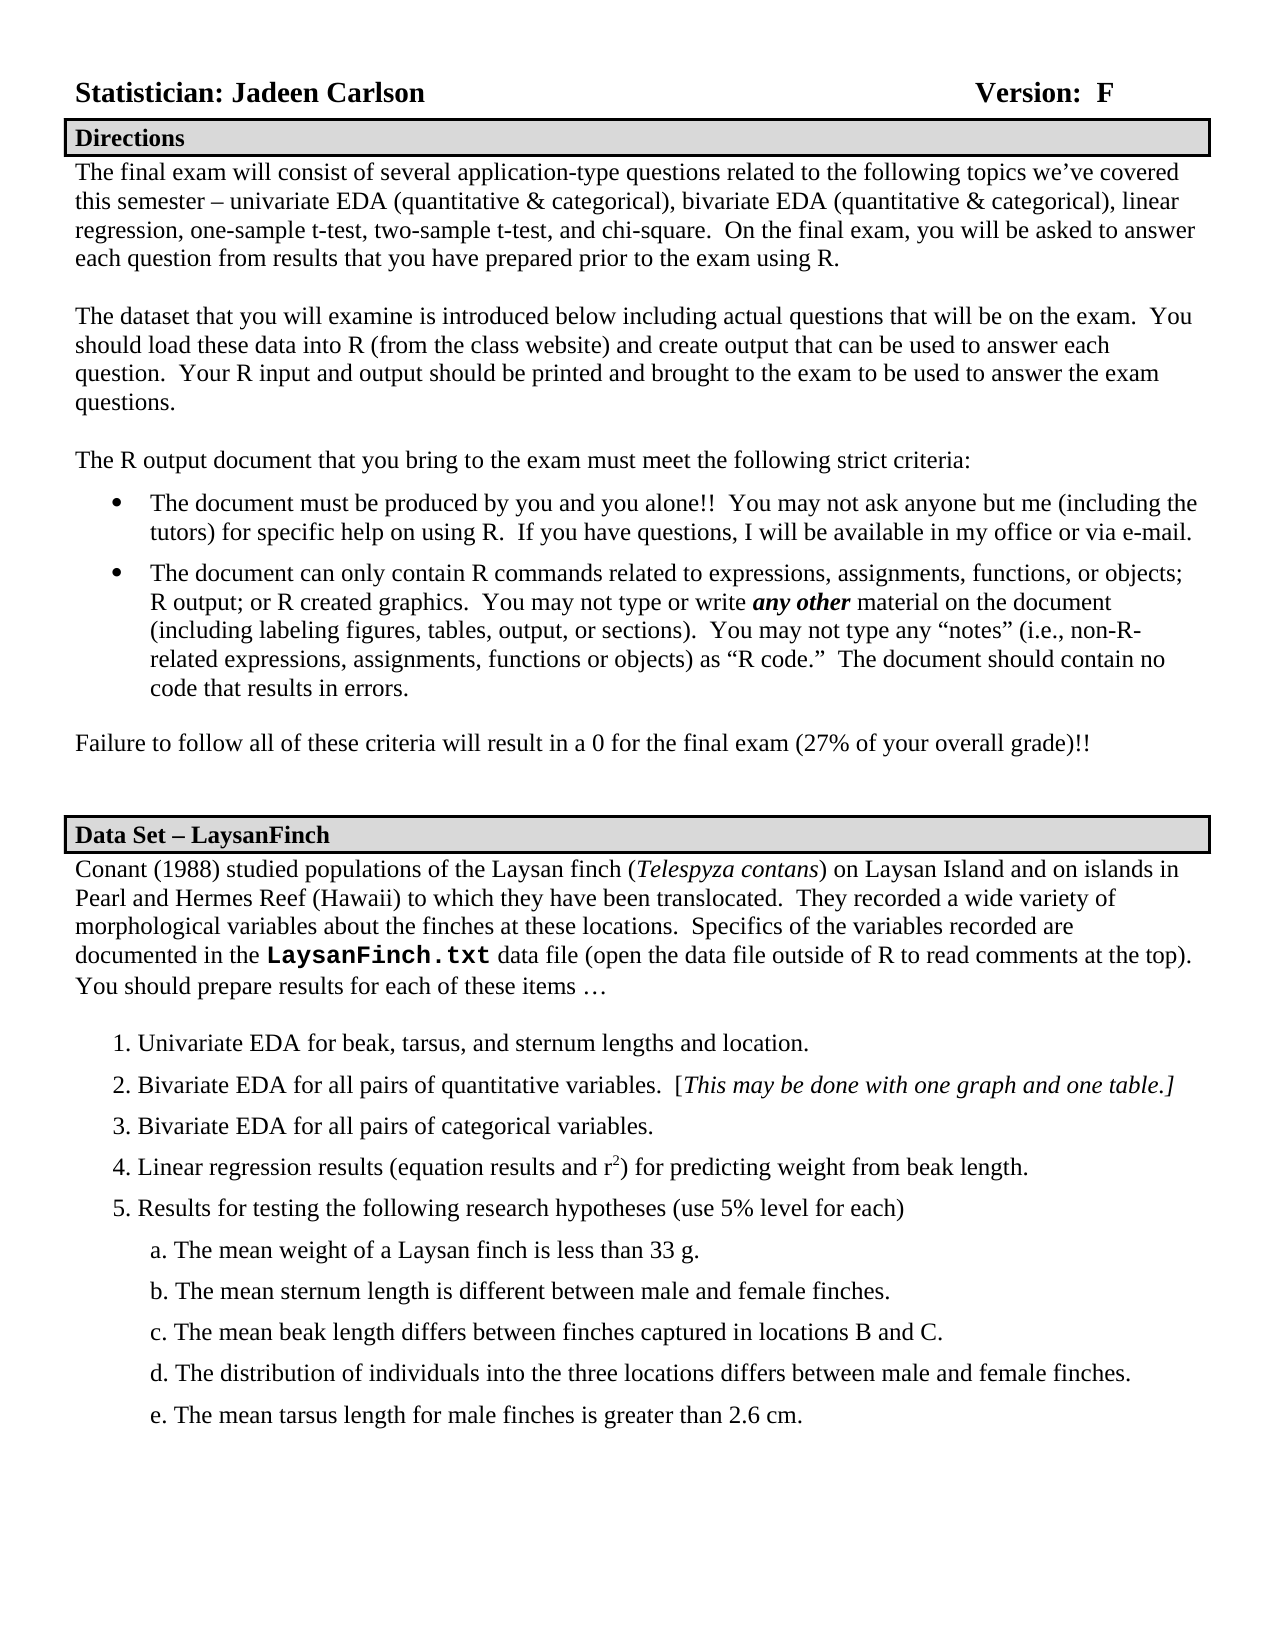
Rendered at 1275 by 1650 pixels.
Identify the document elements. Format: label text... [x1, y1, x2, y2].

text a. The mean weight of a Laysan finch is less than 33 g. [150, 1235, 1200, 1263]
text 3. Bivariate EDA for all pairs of categorical variables. [112, 1111, 1200, 1140]
text The dataset that you will examine is introduced below including actual questions that will be on the exam. You should load these data into R (from the class website) and create output that can be used to answer each question. Your R input and output should be printed and brought to the exam to be used to answer the exam questions. [75, 301, 1200, 416]
text 2. Bivariate EDA for all pairs of quantitative variables. [This may be done with one graph and one table.] [112, 1070, 1200, 1098]
text Conant (1988) studied populations of the Laysan finch (Telespyza contans) on and on islands in and Hermes Reef () to which they have been translocated. They recorded a wide variety of morphological variables about the finches at these locations. Specifics of the variables recorded are documented in the LaysanFinch.txt data file (open the data file outside of R to read comments at the top). You should prepare results for each of these items … [75, 854, 1200, 1000]
text 4. Linear regression results (equation results and r2) for predicting weight from beak length. [112, 1152, 1200, 1181]
text d. The distribution of individuals into the three locations differs between male and female finches. [150, 1358, 1200, 1387]
text 5. Results for testing the following research hypotheses (use 5% level for each) [112, 1193, 1200, 1222]
text Data Set – LaysanFinch [67, 818, 1208, 851]
text Statistician: Jadeen Carlson Version: F [75, 75, 1200, 108]
text c. The mean beak length differs between finches captured in locations B and C. [150, 1317, 1200, 1346]
text 1. Univariate EDA for beak, tarsus, and sternum lengths and location. [112, 1028, 1200, 1057]
text Directions [67, 121, 1208, 154]
list The document must be produced by you and you alone!! You may not ask anyone but me (including the tutors) for specific help on using R. If you have questions, I will be available in my office or via e-mail. [112, 488, 1200, 545]
text The final exam will consist of several application-type questions related to the following topics we’ve covered this semester – univariate EDA (quantitative & categorical), bivariate EDA (quantitative & categorical), linear regression, one-sample t-test, two-sample t-test, and chi-square. On the final exam, you will be asked to answer each question from results that you have prepared prior to the exam using R. [75, 157, 1200, 272]
list The document can only contain R commands related to expressions, assignments, functions, or objects; R output; or R created graphics. You may not type or write any other material on the document (including labeling figures, tables, output, or sections). You may not type any “notes” (i.e., non-R-related expressions, assignments, functions or objects) as “R code.” The document should contain no code that results in errors. [112, 558, 1200, 702]
text The R output document that you bring to the exam must meet the following strict criteria: [75, 445, 1200, 473]
text b. The mean sternum length is different between male and female finches. [150, 1276, 1200, 1305]
text e. The mean tarsus length for male finches is greater than 2.6 cm. [150, 1400, 1200, 1428]
text Failure to follow all of these criteria will result in a 0 for the final exam (27% of your overall grade)!! [75, 728, 1200, 757]
